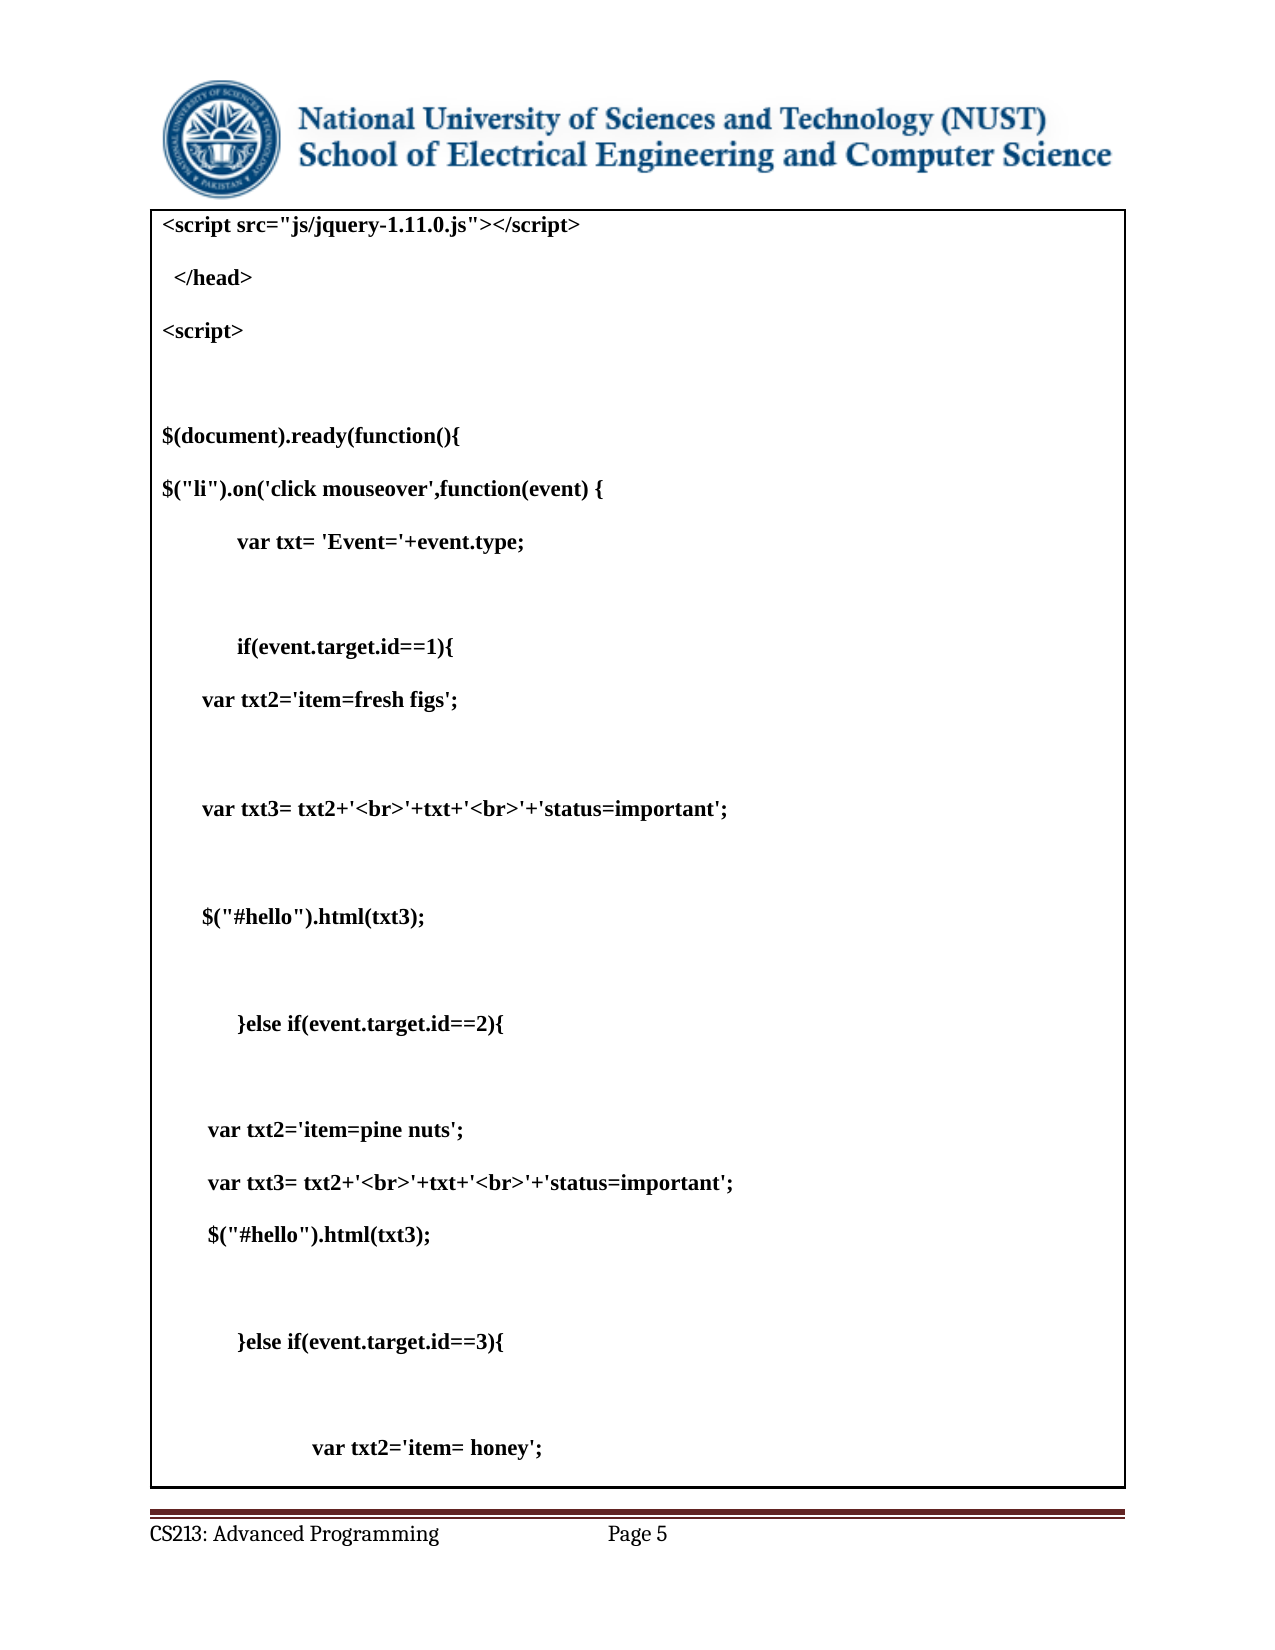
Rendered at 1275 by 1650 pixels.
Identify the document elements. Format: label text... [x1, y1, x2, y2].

picture [150, 75, 1125, 209]
